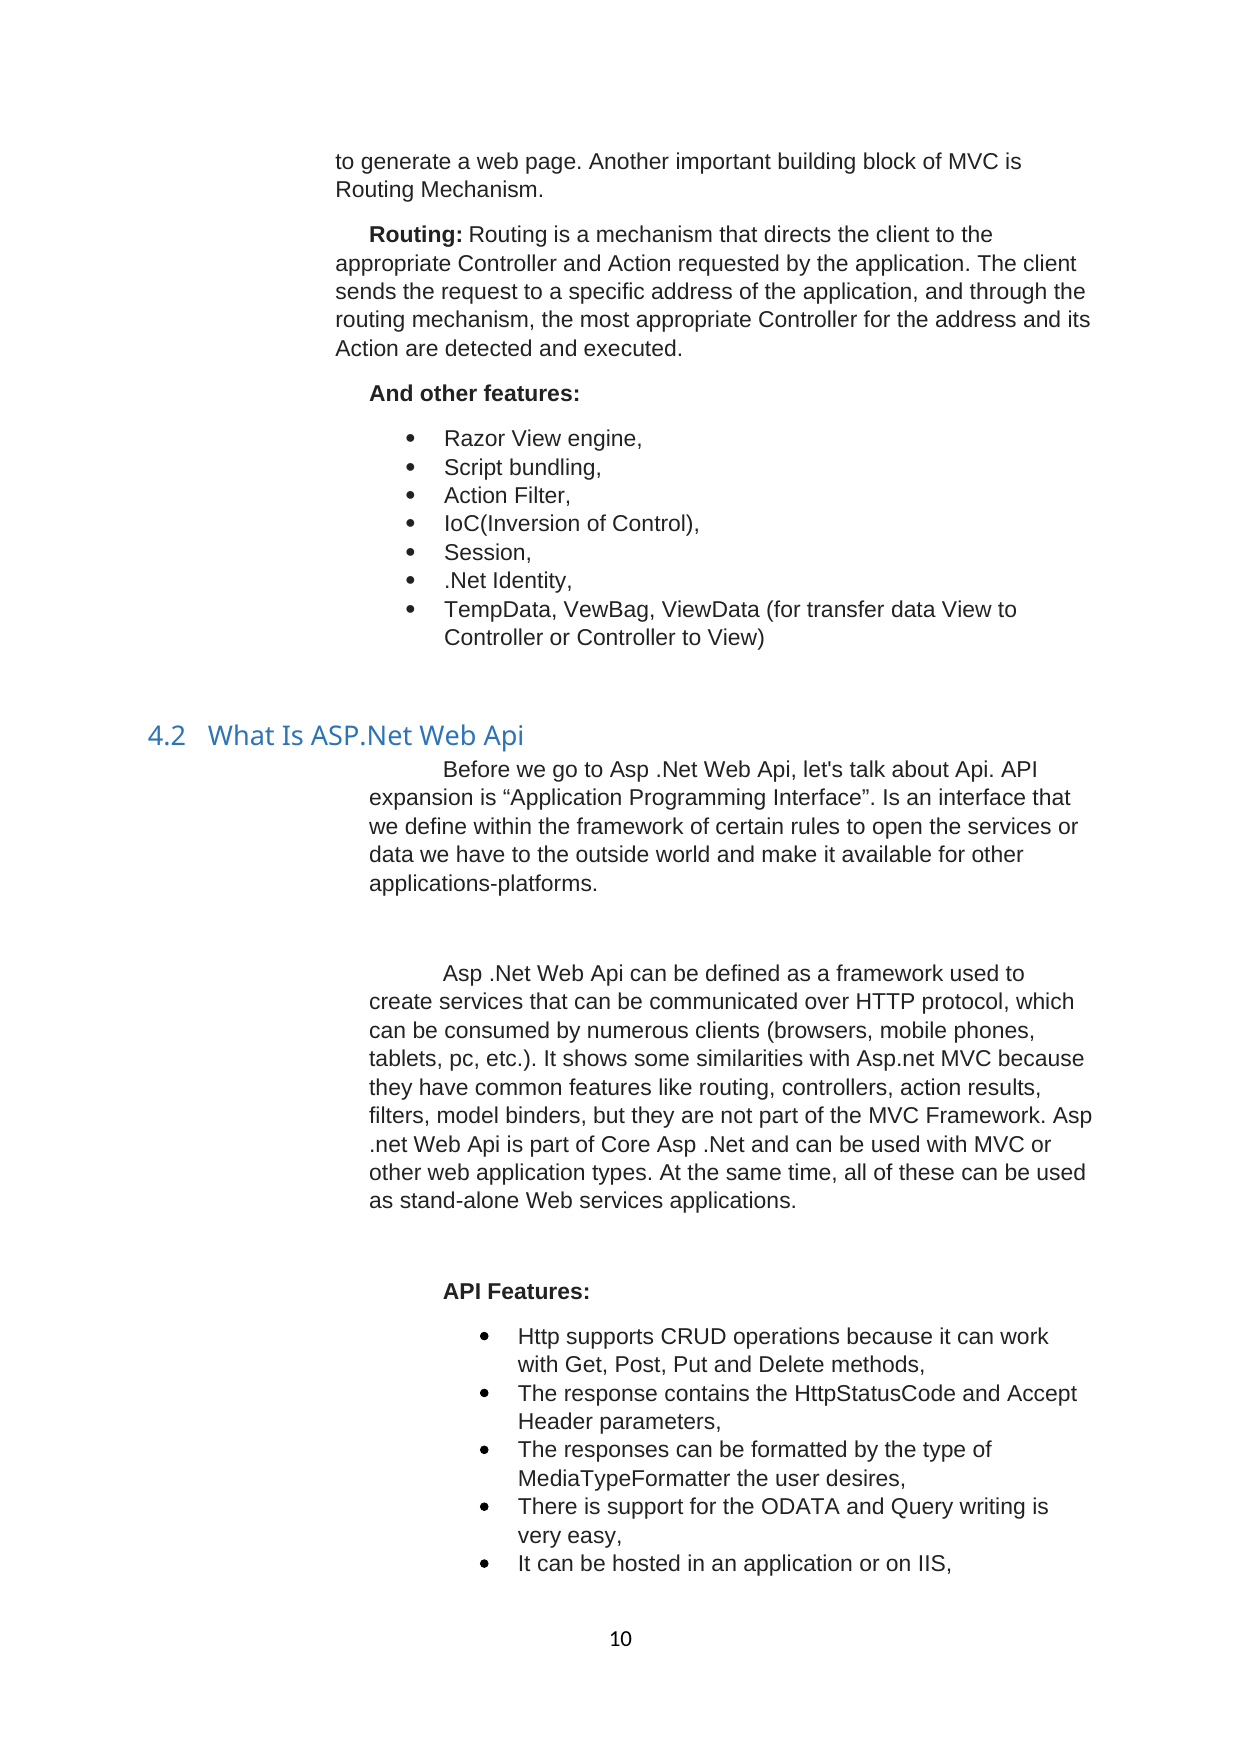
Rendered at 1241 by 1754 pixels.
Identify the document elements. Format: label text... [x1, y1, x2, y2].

list Script bundling, [406, 453, 1093, 480]
list The response contains the HttpStatusCode and Accept Header parameters, [480, 1379, 1093, 1434]
text API Features: [369, 1278, 1093, 1304]
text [335, 148, 1093, 202]
list .Net Identity, [406, 567, 1093, 594]
list TempData, VewBag, ViewData (for transfer data View to Controller or Controller to View) [406, 596, 1093, 651]
text Routing: Routing is a mechanism that directs the client to the appropriate Controller and Action requested by the application. The client sends the request to a specific address of the application, and through the routing mechanism, the most appropriate Controller for the address and its Action are detected and executed. [335, 221, 1093, 361]
list The responses can be formatted by the type of MediaTypeFormatter the user desires, [480, 1436, 1093, 1491]
list Session, [406, 539, 1093, 565]
text Before we go to Asp .Net Web Api, let's talk about Api. API expansion is “Application Programming Interface”. Is an interface that we define within the framework of certain rules to open the services or data we have to the outside world and make it available for other applications-platforms. [369, 756, 1093, 896]
text And other features: [335, 380, 1093, 406]
list Http supports CRUD operations because it can work with Get, Post, Put and Delete methods, [480, 1323, 1093, 1377]
list Action Filter, [406, 482, 1093, 508]
list IoC(Inversion of Control), [406, 510, 1093, 537]
list There is support for the ODATA and Query writing is very easy, [480, 1493, 1093, 1548]
subtitle What Is ASP.Net Web Api [148, 716, 1093, 753]
text Asp .Net Web Api can be defined as a framework used to create services that can be communicated over HTTP protocol, which can be consumed by numerous clients (browsers, mobile phones, tablets, pc, etc.). It shows some similarities with Asp.net MVC because they have common features like routing, controllers, action results, filters, model binders, but they are not part of the MVC Framework. Asp .net Web Api is part of Core Asp .Net and can be used with MVC or other web application types. At the same time, all of these can be used as stand-alone Web services applications. [369, 960, 1093, 1214]
list It can be hosted in an application or on IIS, [480, 1550, 1093, 1577]
list Razor View engine, [406, 425, 1093, 451]
